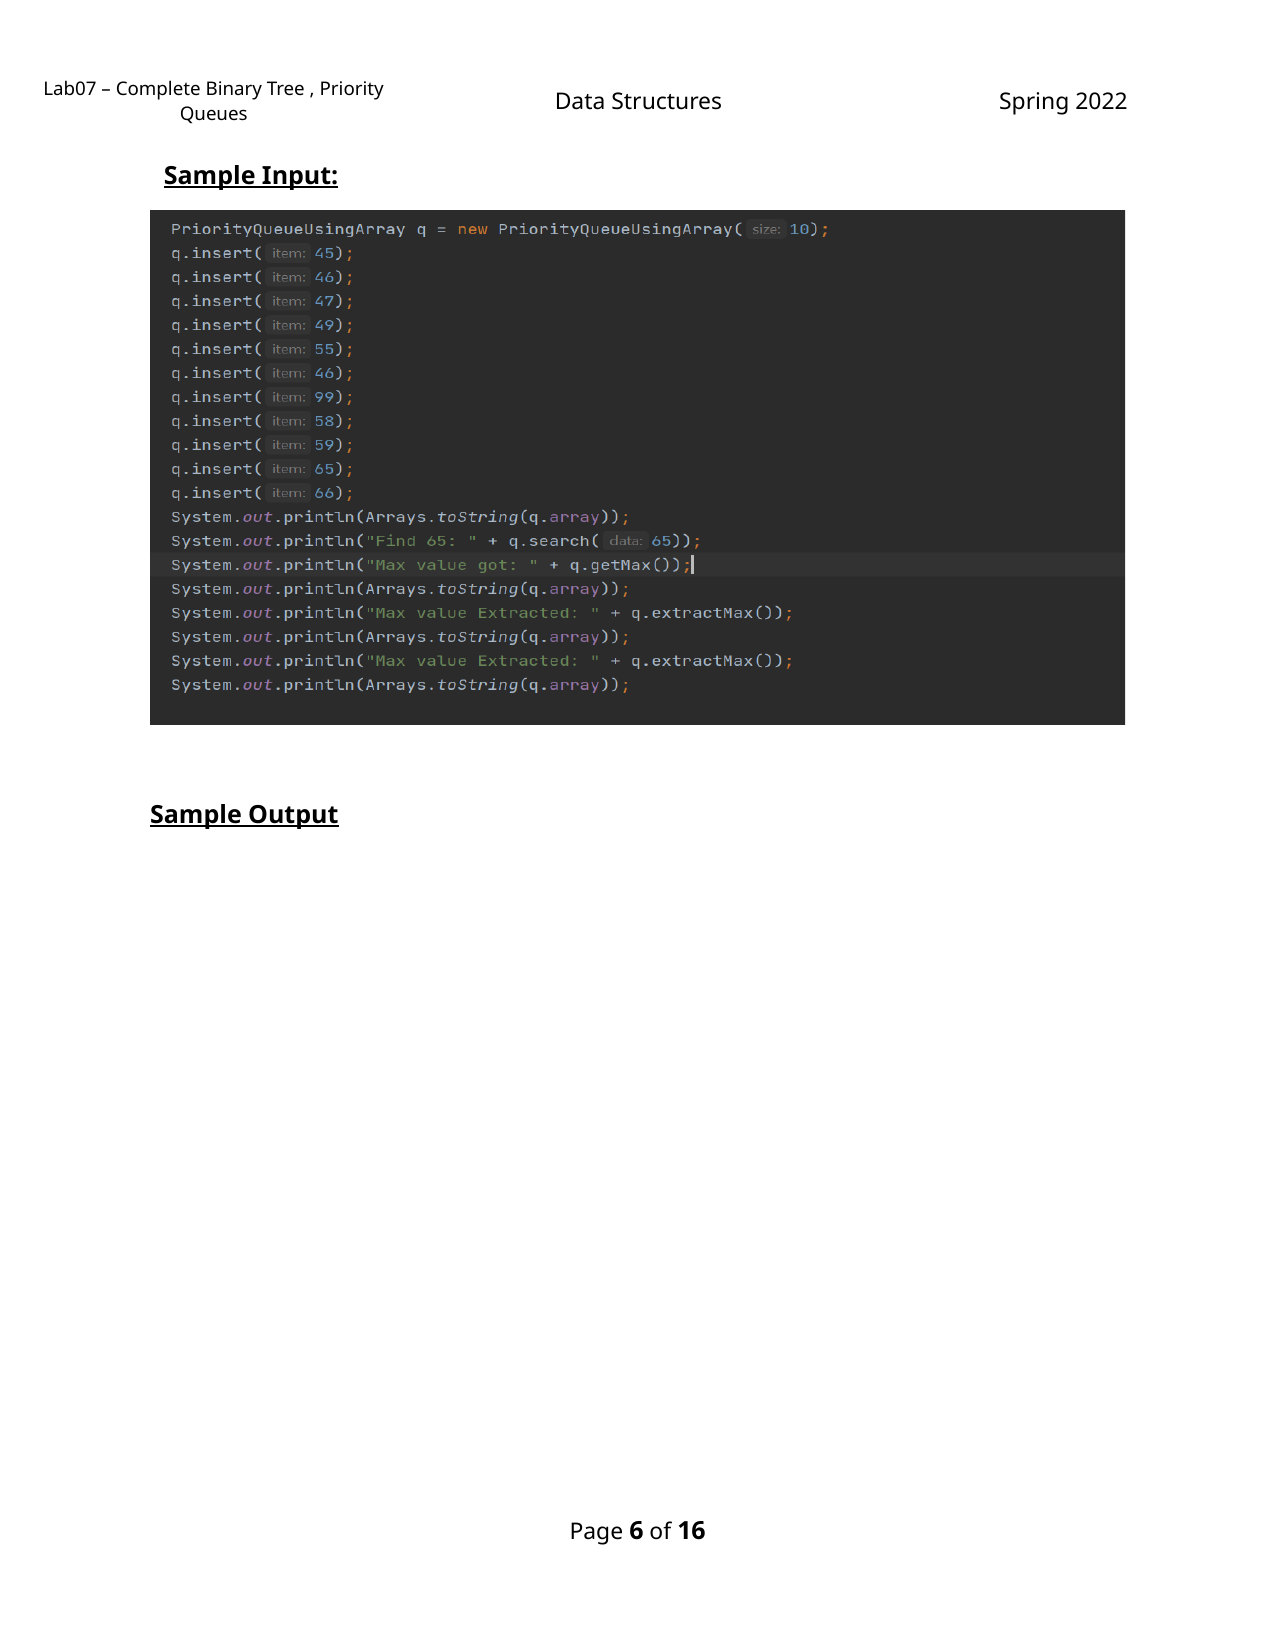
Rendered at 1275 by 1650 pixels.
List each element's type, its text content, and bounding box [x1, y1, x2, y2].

text Sample Output [150, 797, 1125, 831]
picture [150, 210, 1125, 725]
text Sample Input: [150, 157, 1125, 191]
